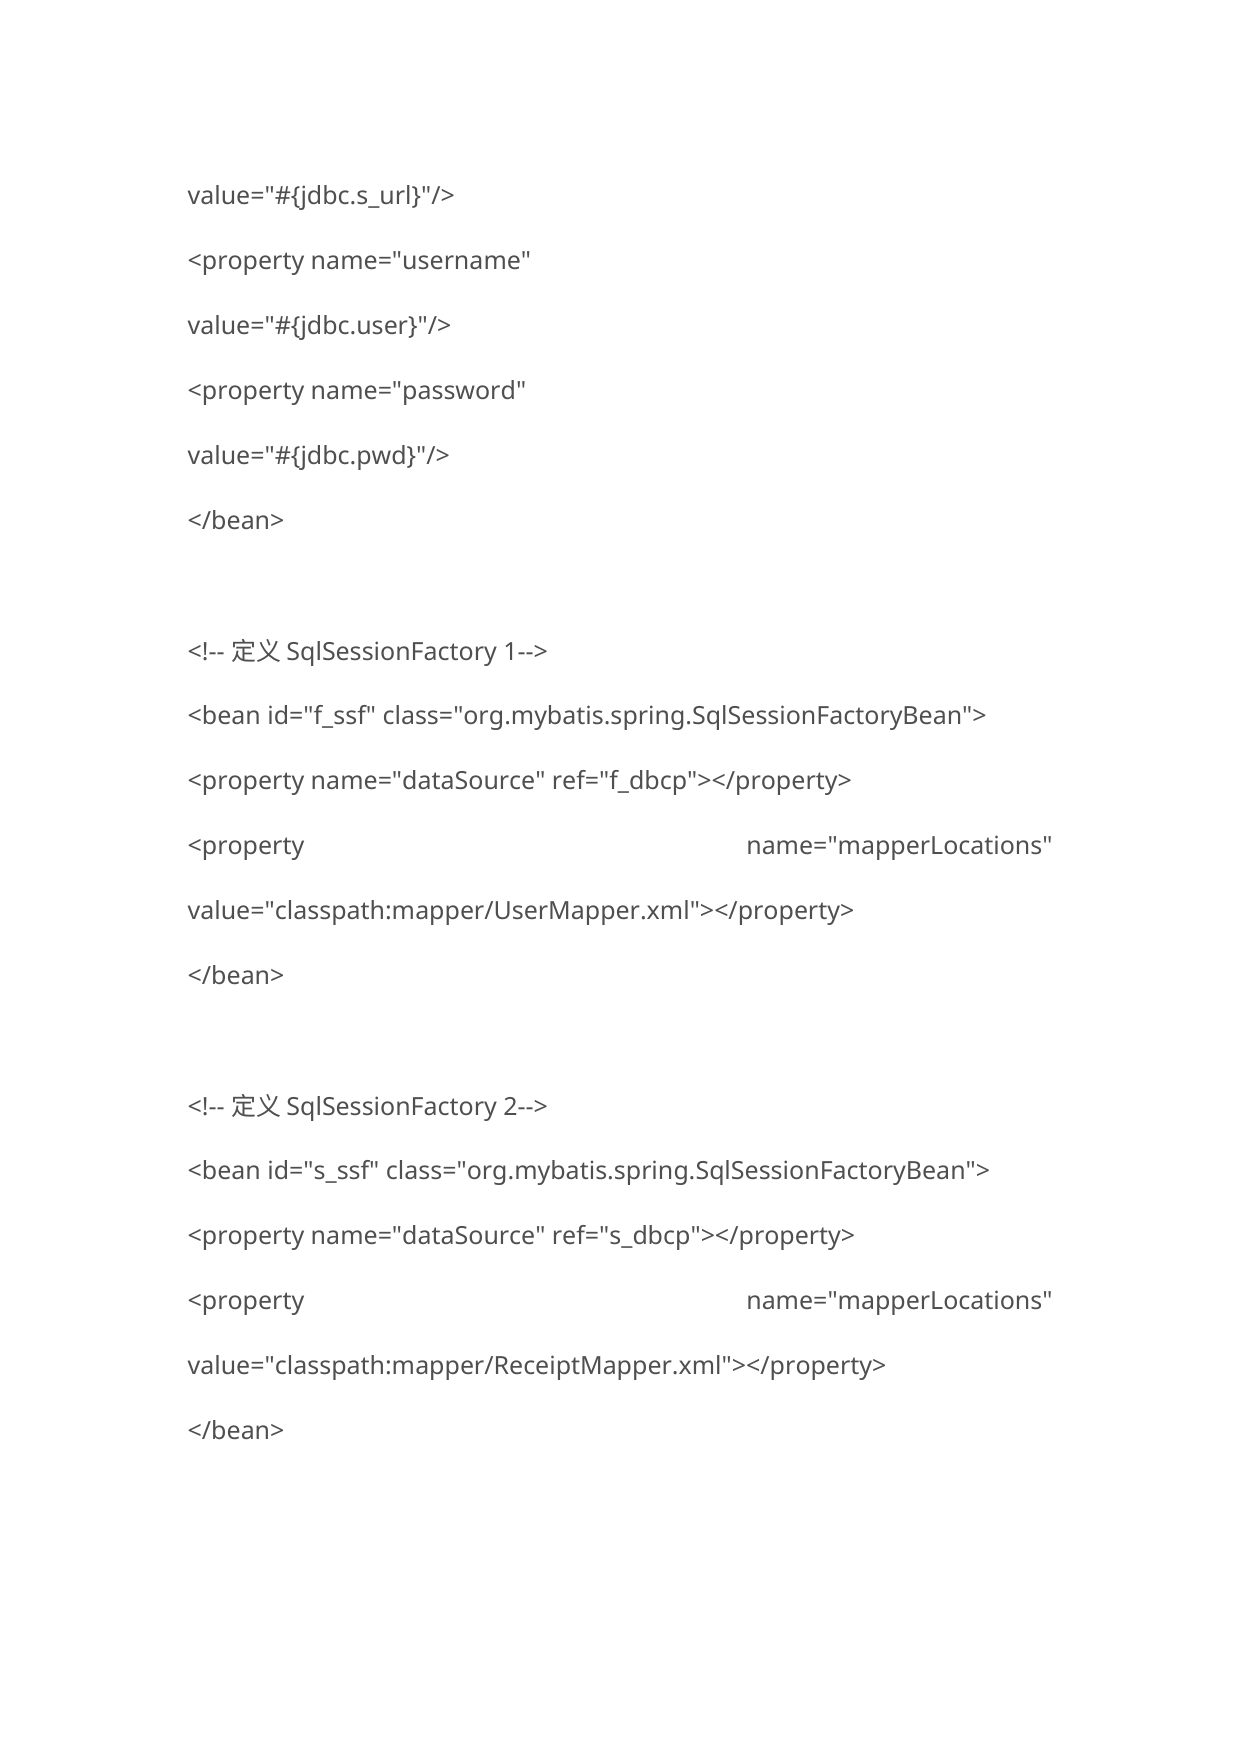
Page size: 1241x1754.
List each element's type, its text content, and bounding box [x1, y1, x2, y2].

text value="#{jdbc.user}"/> <property name="password" [187, 292, 1053, 422]
text value="#{jdbc.pwd}"/> </bean> <!-- 定义SqlSessionFactory 1--> <bean id="f_ssf" class="org.mybatis.spring.SqlSessionFactoryBean"> <property name="dataSource" ref="f_dbcp"></property> <property name="mapperLocations" value="classpath:mapper/UserMapper.xml"></property> </bean> <!-- 定义SqlSessionFactory 2--> <bean id="s_ssf" class="org.mybatis.spring.SqlSessionFactoryBean"> <property name="dataSource" ref="s_dbcp"></property> <property name="mapperLocations" value="classpath:mapper/ReceiptMapper.xml"></property> </bean> [187, 422, 1053, 1494]
text value="#{jdbc.s_url}"/> <property name="username" [187, 162, 1053, 292]
